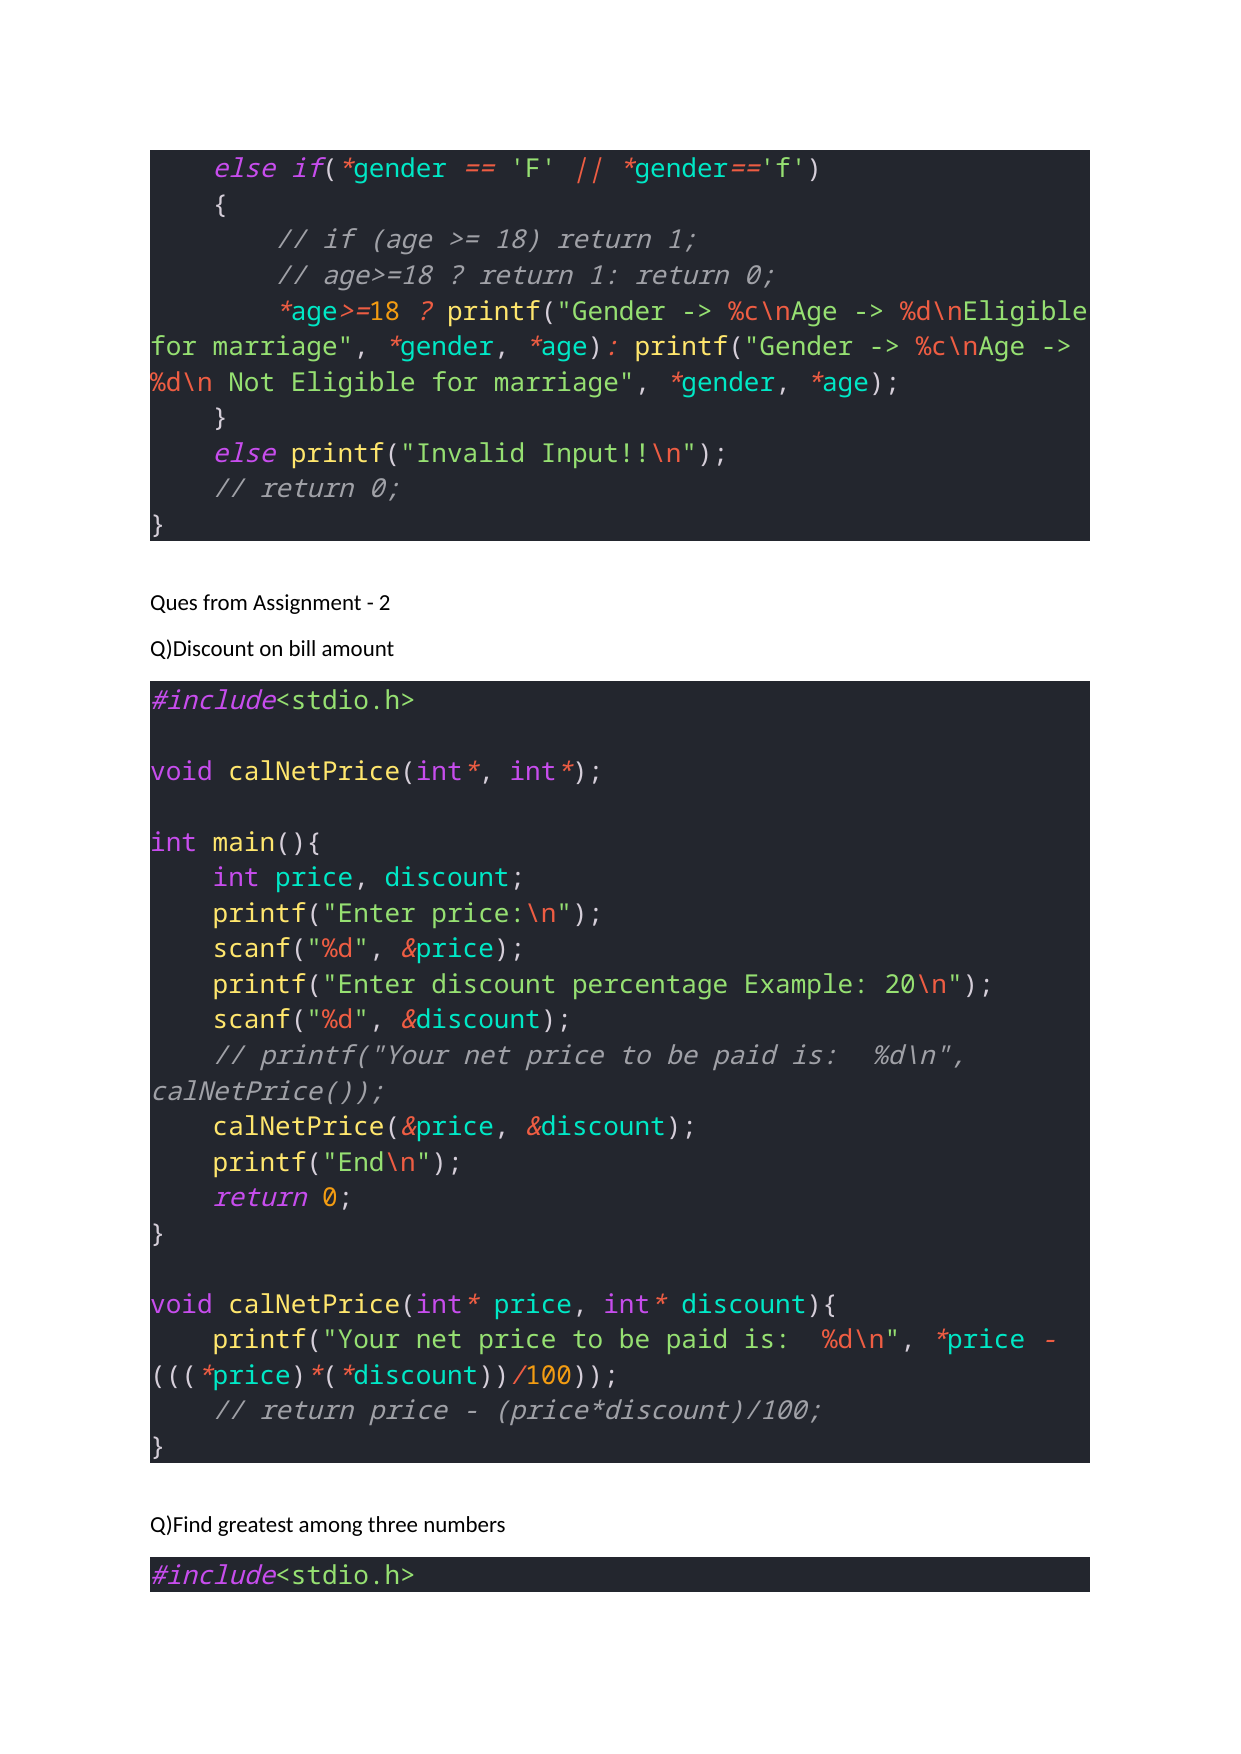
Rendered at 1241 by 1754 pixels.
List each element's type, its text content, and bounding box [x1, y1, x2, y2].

text { [150, 186, 1090, 221]
text // return price - (price*discount)/100; [150, 1392, 1090, 1427]
text // if (age >= 18) return 1; [150, 221, 1090, 257]
text Q)Discount on bill amount [150, 634, 1090, 662]
text scanf("%d", &discount); [150, 1001, 1090, 1037]
text printf("Enter price:\n"); [150, 894, 1090, 930]
text printf("End\n"); [150, 1143, 1090, 1179]
text // printf("Your net price to be paid is: %d\n", calNetPrice()); [150, 1037, 1090, 1108]
text int price, discount; [150, 859, 1090, 894]
text // return 0; [150, 470, 1090, 505]
text else printf("Invalid Input!!\n"); [150, 434, 1090, 470]
text } [150, 505, 1090, 541]
text printf("Your net price to be paid is: %d\n", *price - (((*price)*(*discount))/100)); [150, 1321, 1090, 1392]
text #include<stdio.h> [150, 681, 1090, 717]
text Ques from Assignment - 2 [150, 588, 1090, 616]
text printf("Enter discount percentage Example: 20\n"); [150, 966, 1090, 1001]
text calNetPrice(&price, &discount); [150, 1108, 1090, 1143]
text else if(*gender == 'F' || *gender=='f') [150, 150, 1090, 186]
text #include<stdio.h> [150, 1557, 1090, 1592]
text int main(){ [150, 823, 1090, 859]
text } [150, 399, 1090, 434]
text scanf("%d", &price); [150, 930, 1090, 966]
text *age>=18 ? printf("Gender -> %c\nAge -> %d\nEligible for marriage", *gender, *age): printf("Gender -> %c\nAge -> %d\n Not Eligible for marriage", *gender, *age); [150, 292, 1090, 399]
text void calNetPrice(int*, int*); [150, 752, 1090, 788]
text } [150, 1214, 1090, 1250]
text void calNetPrice(int* price, int* discount){ [150, 1285, 1090, 1321]
text return 0; [150, 1179, 1090, 1214]
text } [150, 1427, 1090, 1463]
text // age>=18 ? return 1: return 0; [150, 257, 1090, 292]
text Q)Find greatest among three numbers [150, 1510, 1090, 1538]
